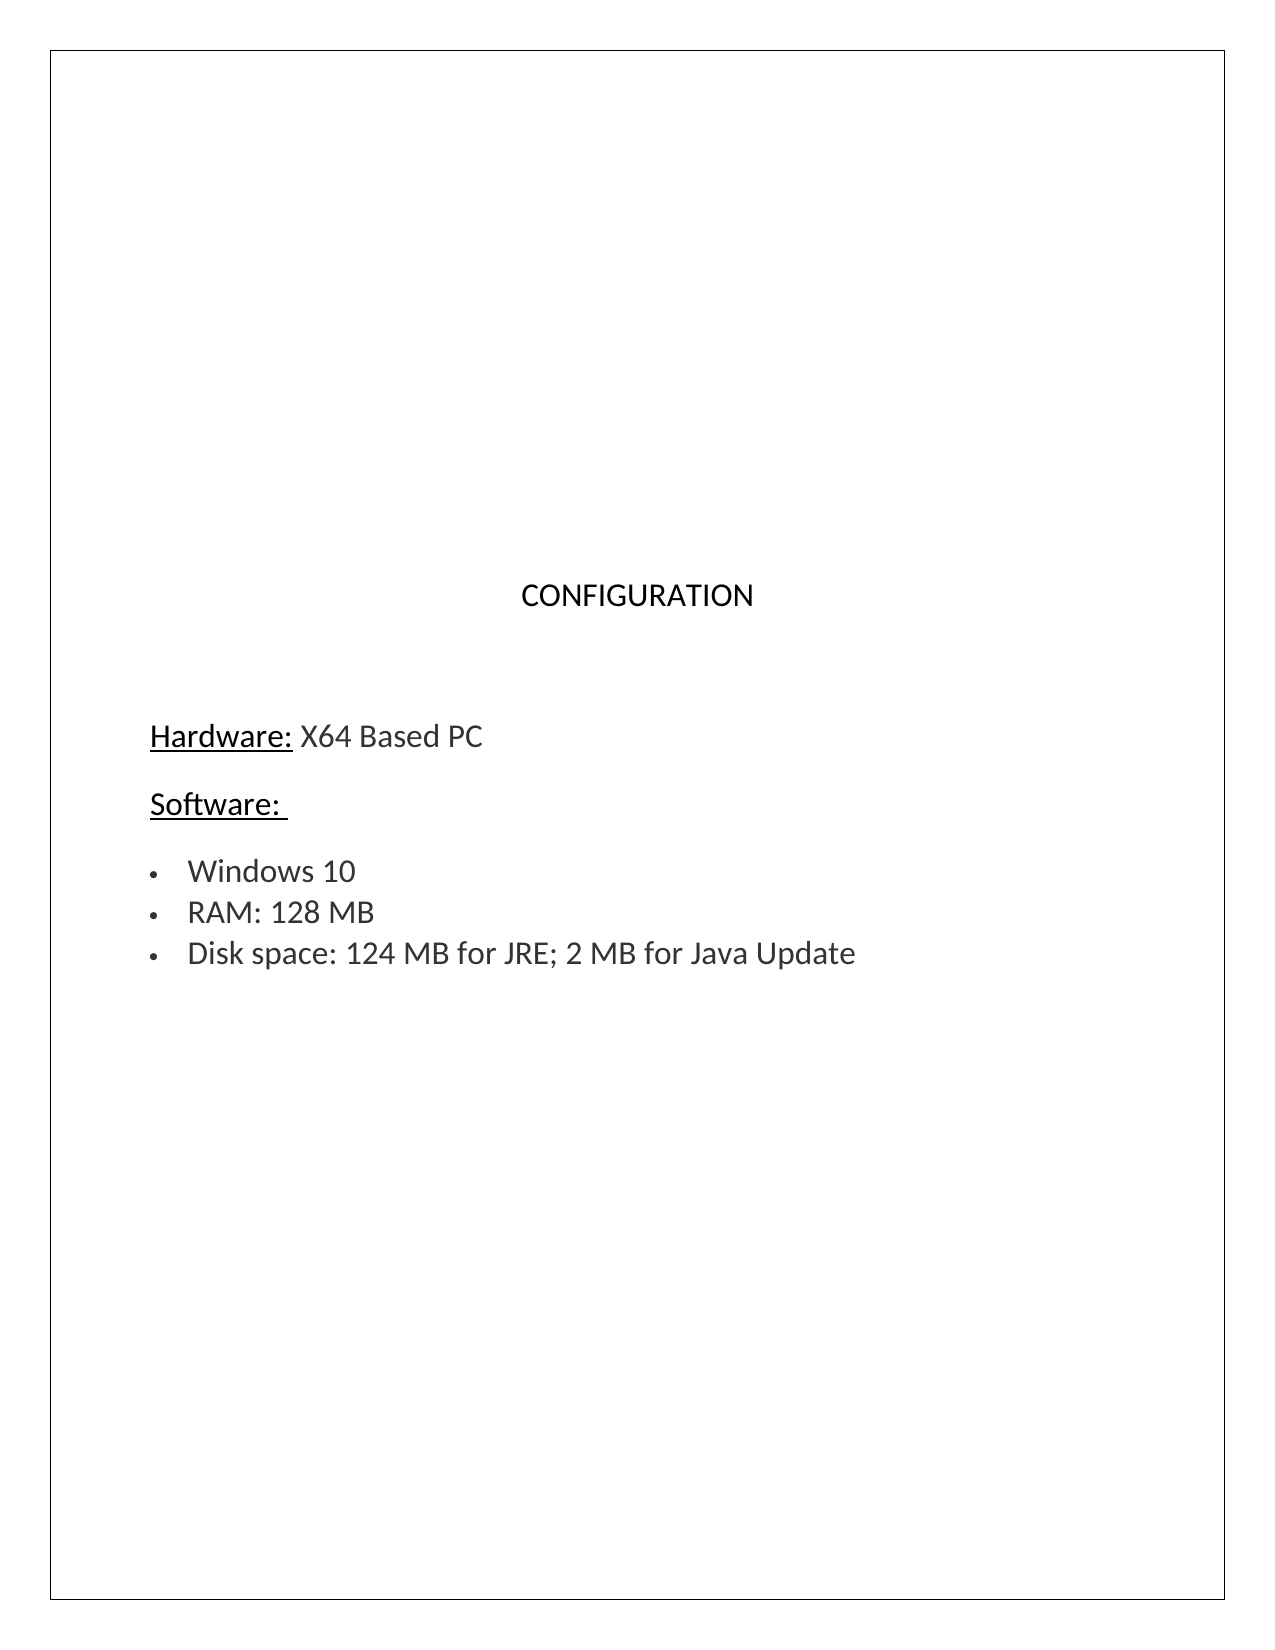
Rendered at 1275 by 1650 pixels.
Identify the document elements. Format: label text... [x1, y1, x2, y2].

list Disk space: 124 MB for JRE; 2 MB for Java Update [150, 932, 1087, 973]
text CONFIGURATION [150, 574, 1125, 615]
text Hardware: X64 Based PC [150, 715, 1125, 756]
list Windows 10 [150, 851, 1087, 891]
text Software: [150, 783, 1125, 824]
list RAM: 128 MB [150, 891, 1087, 932]
